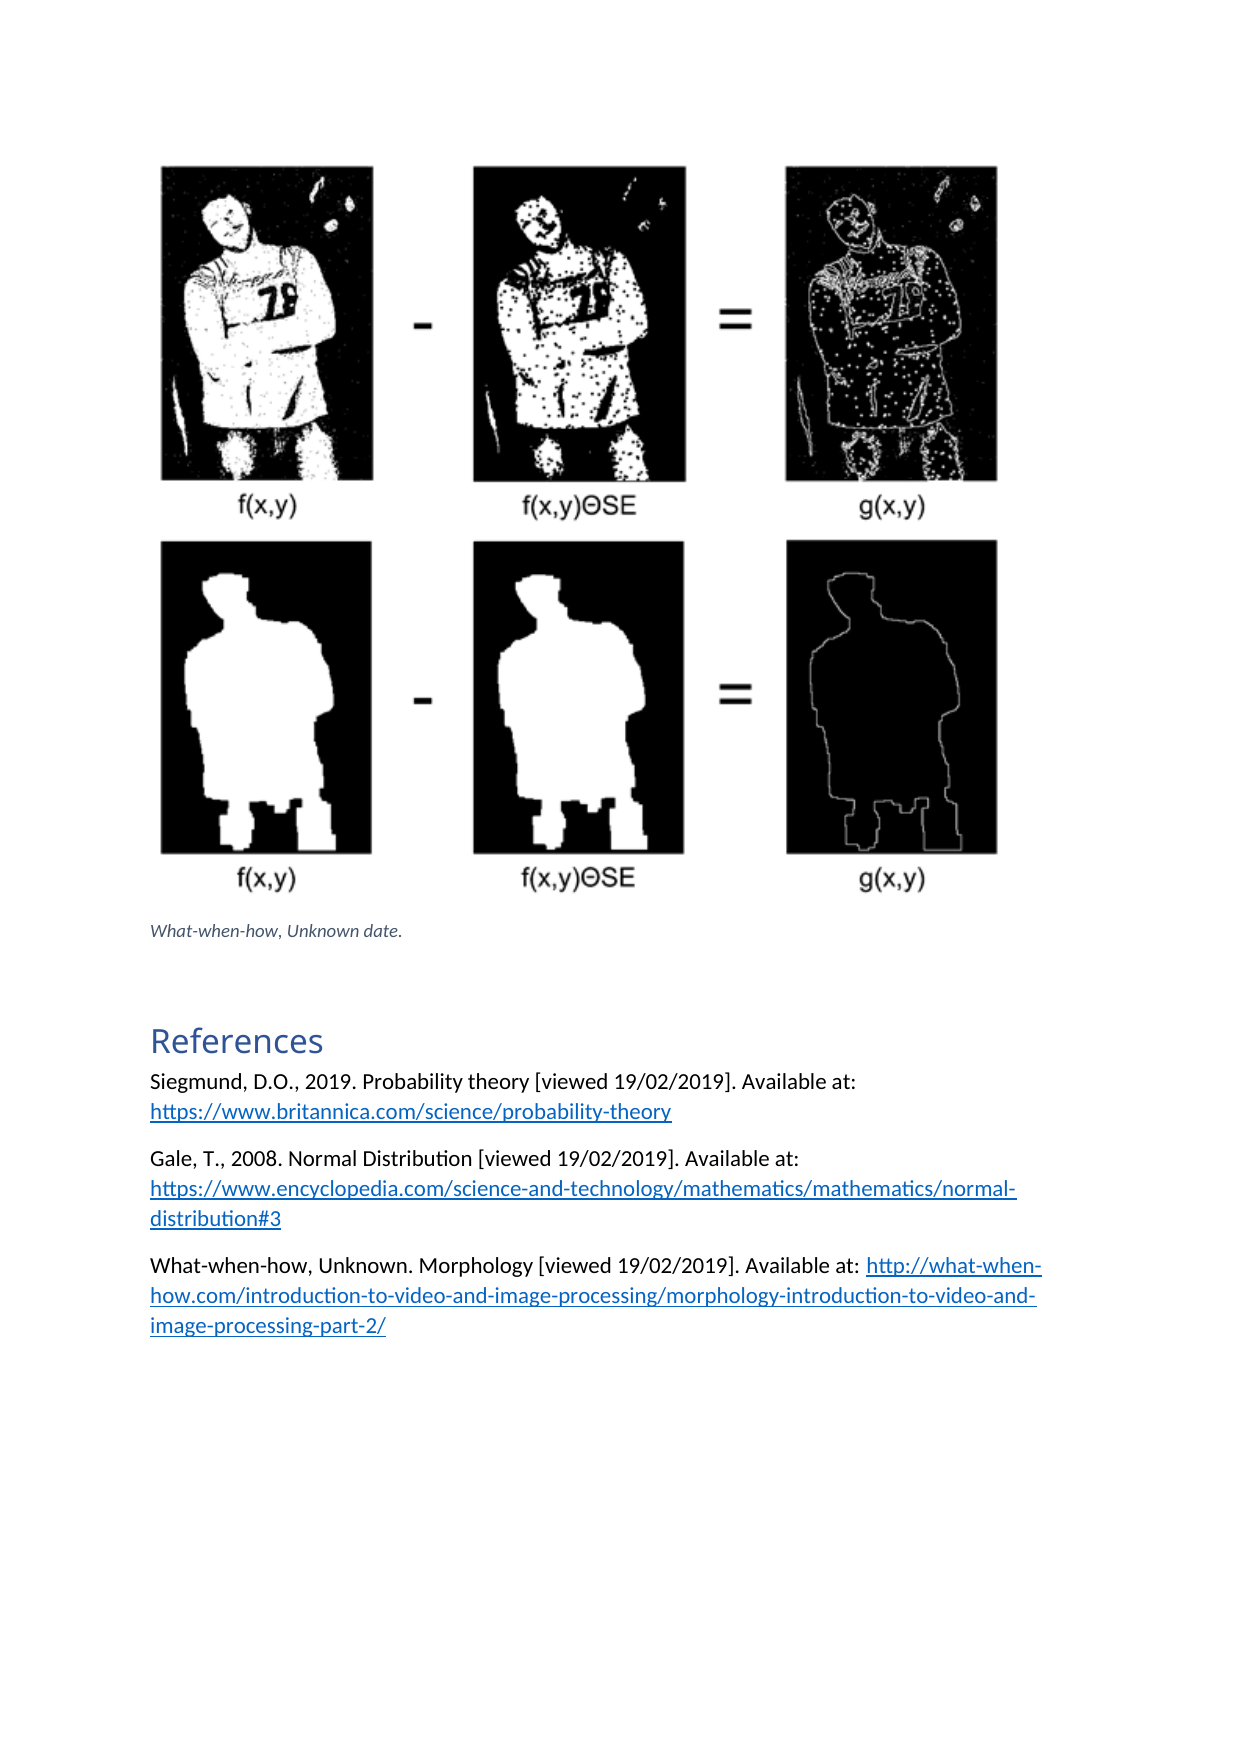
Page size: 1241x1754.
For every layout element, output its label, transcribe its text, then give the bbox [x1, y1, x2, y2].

picture [150, 150, 1025, 900]
text What-when-how, Unknown date. [150, 919, 1090, 942]
text Gale, T., 2008. Normal Distribution [viewed 19/02/2019]. Available at: https://www.encyclopedia.com/science-and-technology/mathematics/mathematics/normal-distribution#3 [150, 1144, 1090, 1232]
subtitle References [150, 1018, 1090, 1063]
text What-when-how, Unknown. Morphology [viewed 19/02/2019]. Available at: http://what-when-how.com/introduction-to-video-and-image-processing/morphology-introduction-to-video-and-image-processing-part-2/ [150, 1251, 1090, 1339]
text Siegmund, D.O., 2019. Probability theory [viewed 19/02/2019]. Available at: https://www.britannica.com/science/probability-theory [150, 1067, 1090, 1125]
